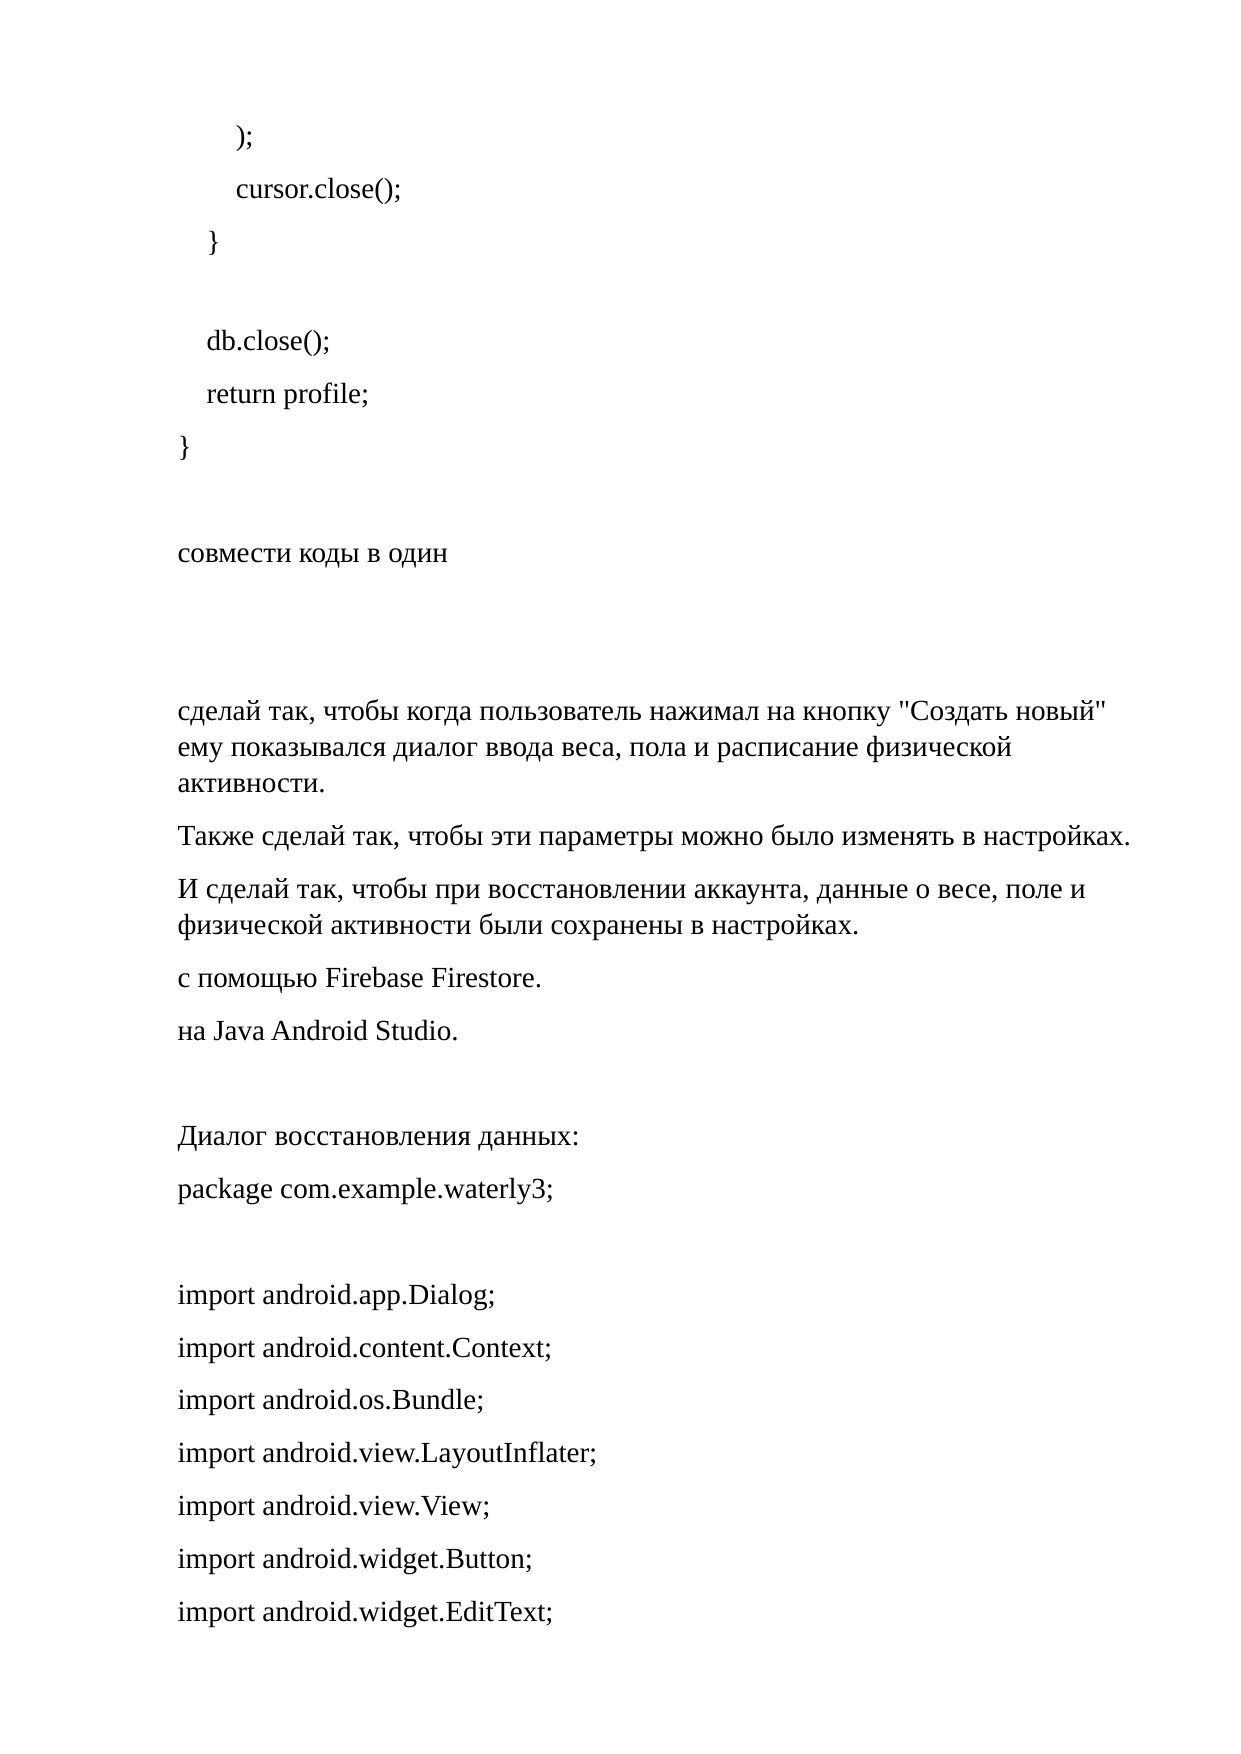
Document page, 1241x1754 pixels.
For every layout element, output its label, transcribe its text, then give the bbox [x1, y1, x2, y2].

text db.close(); [177, 323, 1152, 357]
text import android.view.LayoutInflater; [177, 1435, 1152, 1469]
text на Java Android Studio. [177, 1013, 1152, 1046]
text return profile; [177, 376, 1152, 410]
text сделай так, чтобы когда пользователь нажимал на кнопку "Создать новый" ему показывался диалог ввода веса, пола и расписание физической активности. [177, 693, 1152, 799]
text import android.view.View; [177, 1488, 1152, 1522]
text import android.content.Context; [177, 1330, 1152, 1363]
text Также сделай так, чтобы эти параметры можно было изменять в настройках. [177, 818, 1152, 852]
text Диалог восстановления данных: [177, 1118, 1152, 1152]
text import android.os.Bundle; [177, 1382, 1152, 1416]
text с помощью Firebase Firestore. [177, 960, 1152, 993]
text } [177, 224, 1152, 257]
text import android.app.Dialog; [177, 1277, 1152, 1310]
text import android.widget.Button; [177, 1541, 1152, 1574]
text совмести коды в один [177, 535, 1152, 568]
text cursor.close(); [177, 171, 1152, 204]
text package com.example.waterly3; [177, 1171, 1152, 1205]
text ); [177, 118, 1152, 152]
text import android.widget.EditText; [177, 1594, 1152, 1627]
text } [177, 429, 1152, 463]
text И сделай так, чтобы при восстановлении аккаунта, данные о весе, поле и физической активности были сохранены в настройках. [177, 871, 1152, 941]
